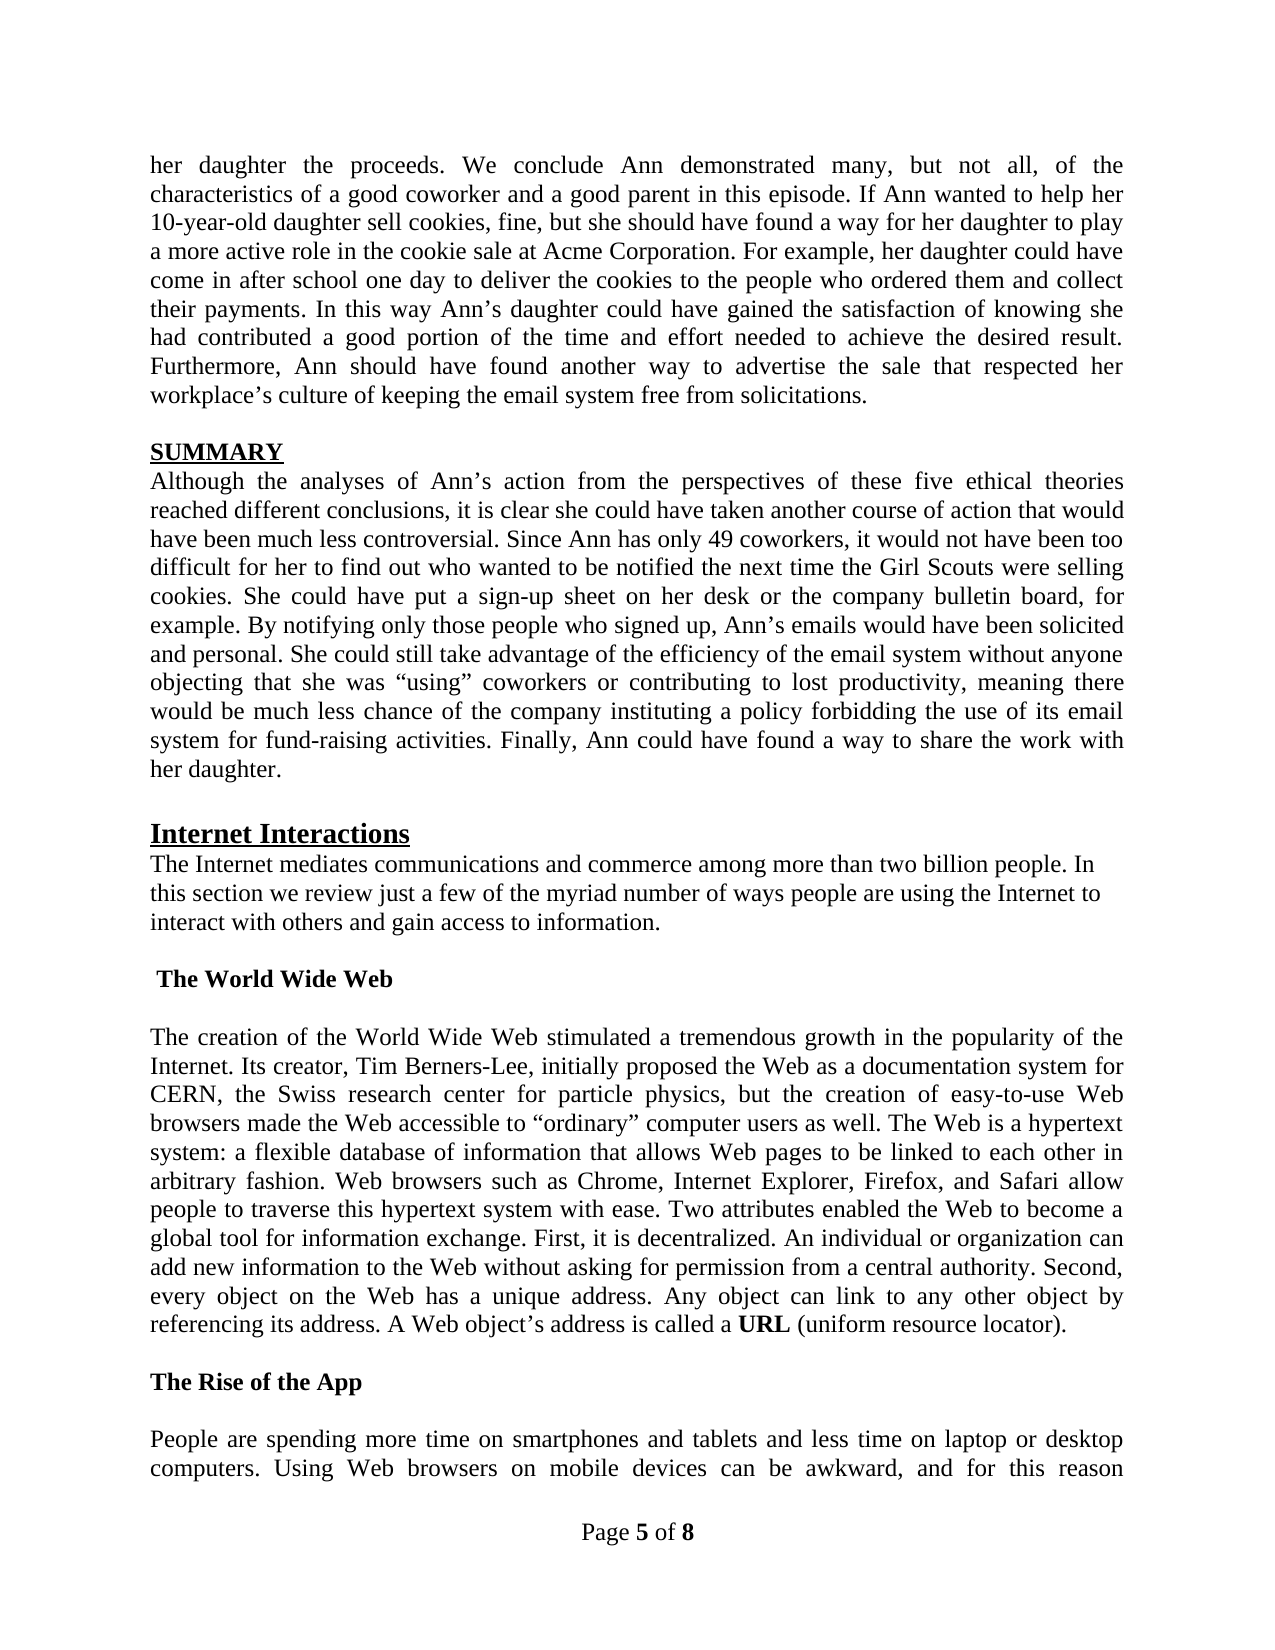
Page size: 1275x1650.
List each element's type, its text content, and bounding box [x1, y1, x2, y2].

text The World Wide Web [150, 964, 1125, 993]
text The Internet mediates communications and commerce among more than two billion people. In this section we review just a few of the myriad number of ways people are using the Internet to interact with others and gain access to information. [150, 849, 1125, 936]
text Although the analyses of Ann’s action from the perspectives of these five ethical theories reached different conclusions, it is clear she could have taken another course of action that would have been much less controversial. Since Ann has only 49 coworkers, it would not have been too difficult for her to find out who wanted to be notified the next time the Girl Scouts were selling cookies. She could have put a sign-up sheet on her desk or the company bulletin board, for example. By notifying only those people who signed up, Ann’s emails would have been solicited and personal. She could still take advantage of the efficiency of the email system without anyone objecting that she was “using” coworkers or contributing to lost productivity, meaning there would be much less chance of the company instituting a policy forbidding the use of its email system for fund-raising activities. Finally, Ann could have found a way to share the work with her daughter. [150, 466, 1125, 782]
text The Rise of the App [150, 1367, 1125, 1396]
text SUMMARY [150, 437, 1125, 466]
text Internet Interactions [150, 816, 1125, 849]
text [150, 1424, 1125, 1482]
text The creation of the World Wide Web stimulated a tremendous growth in the popularity of the Internet. Its creator, Tim Berners-Lee, initially proposed the Web as a documentation system for CERN, the Swiss research center for particle physics, but the creation of easy-to-use Web browsers made the Web accessible to “ordinary” computer users as well. The Web is a hypertext system: a flexible database of information that allows Web pages to be linked to each other in arbitrary fashion. Web browsers such as Chrome, Internet Explorer, Firefox, and Safari allow people to traverse this hypertext system with ease. Two attributes enabled the Web to become a global tool for information exchange. First, it is decentralized. An individual or organization can add new information to the Web without asking for permission from a central authority. Second, every object on the Web has a unique address. Any object can link to any other object by referencing its address. A Web object’s address is called a URL (uniform resource locator). [150, 1022, 1125, 1338]
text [150, 150, 1125, 409]
